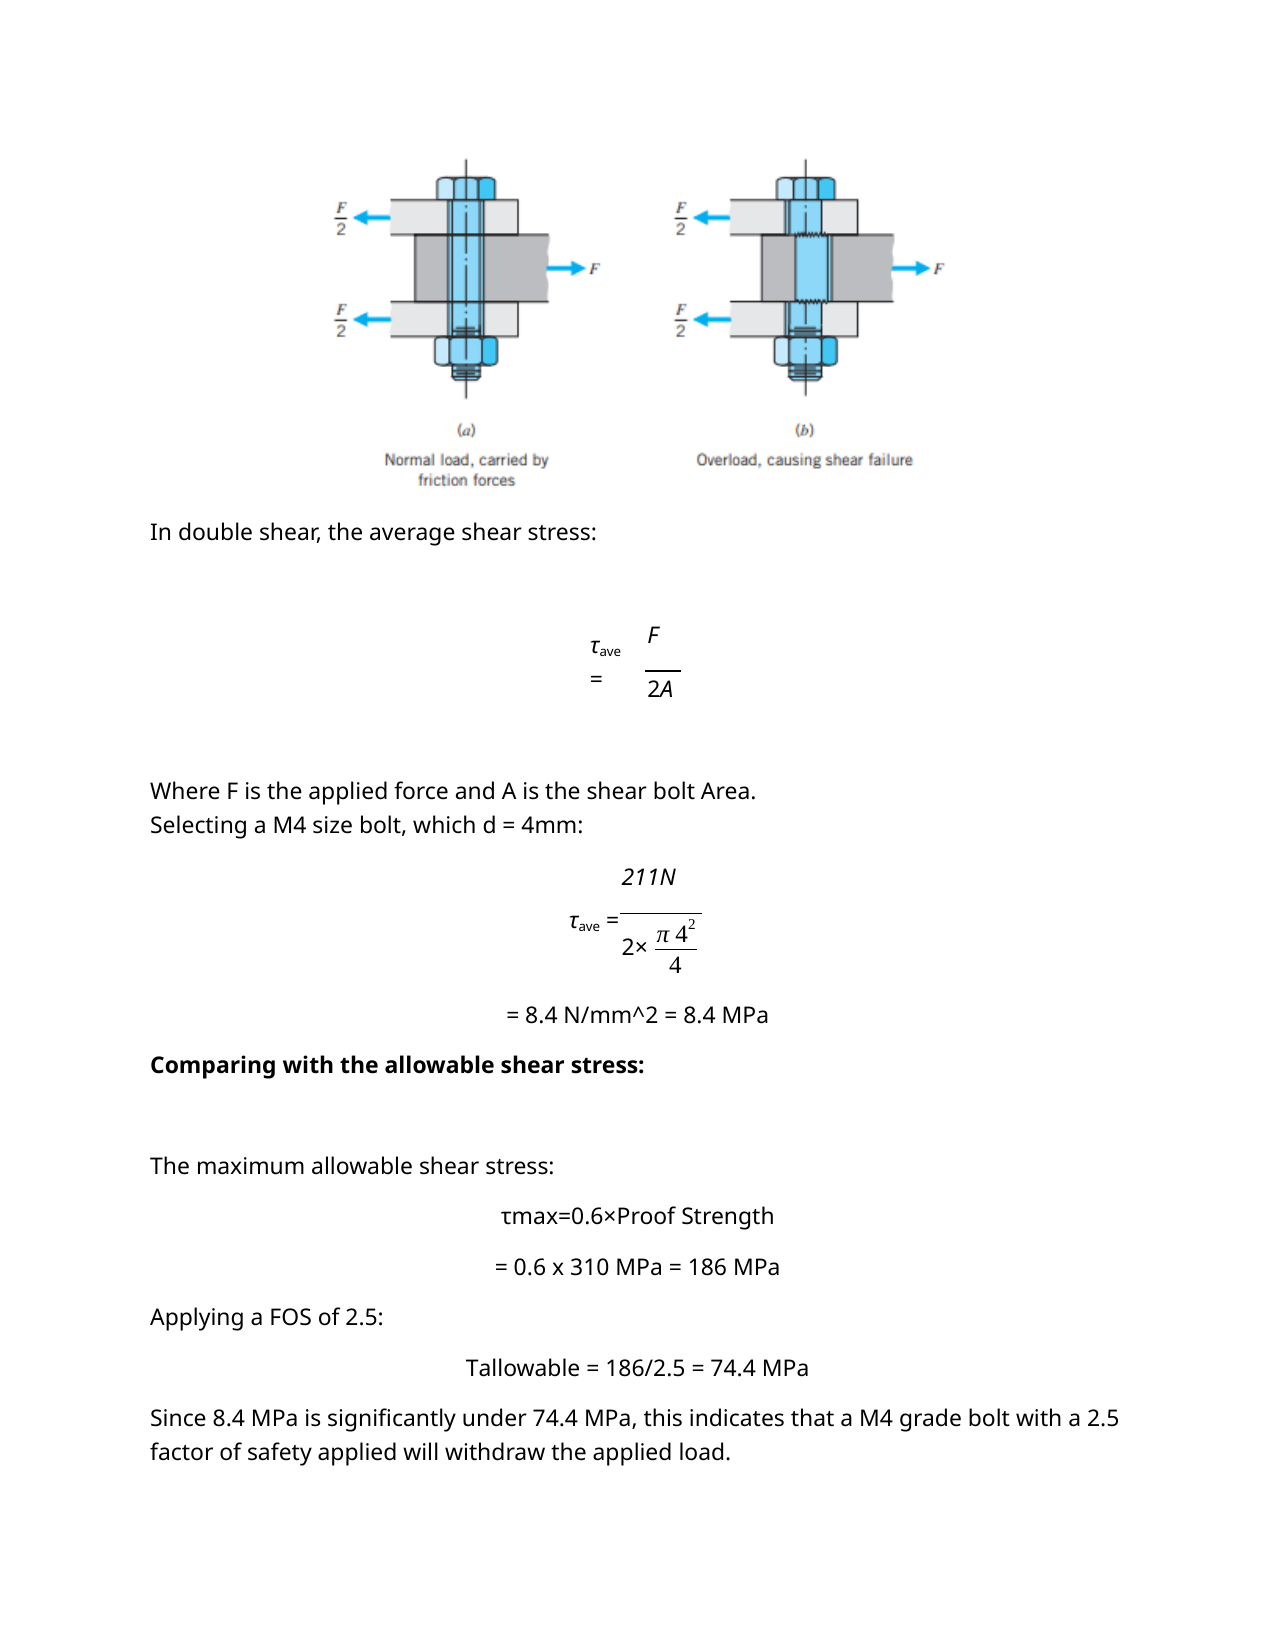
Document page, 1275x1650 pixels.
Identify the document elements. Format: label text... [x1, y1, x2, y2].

table_header τave = [590, 617, 645, 725]
text τmax​=0.6×Proof Strength [150, 1200, 1125, 1232]
text Where F is the applied force and A is the shear bolt Area. Selecting a M4 size bolt, which d = 4mm: [150, 775, 1125, 840]
text Applying a FOS of 2.5: [150, 1301, 1125, 1332]
text In double shear, the average shear stress: [150, 516, 1125, 547]
text = 0.6 x 310 MPa = 186 MPa [150, 1251, 1125, 1282]
text Τallowable = 186/2.5 = 74.4 MPa [150, 1352, 1125, 1383]
text Since 8.4 MPa is significantly under 74.4 MPa, this indicates that a M4 grade bolt with a 2.5 factor of safety applied will withdraw the applied load. [150, 1402, 1125, 1467]
table_header τave = [569, 860, 620, 999]
table_header [620, 860, 706, 999]
text Comparing with the allowable shear stress: [150, 1049, 1125, 1080]
text The maximum allowable shear stress: [150, 1150, 1125, 1181]
picture [325, 150, 951, 497]
table_header [645, 617, 686, 725]
text = 8.4 N/mm^2 = 8.4 MPa [150, 999, 1125, 1030]
